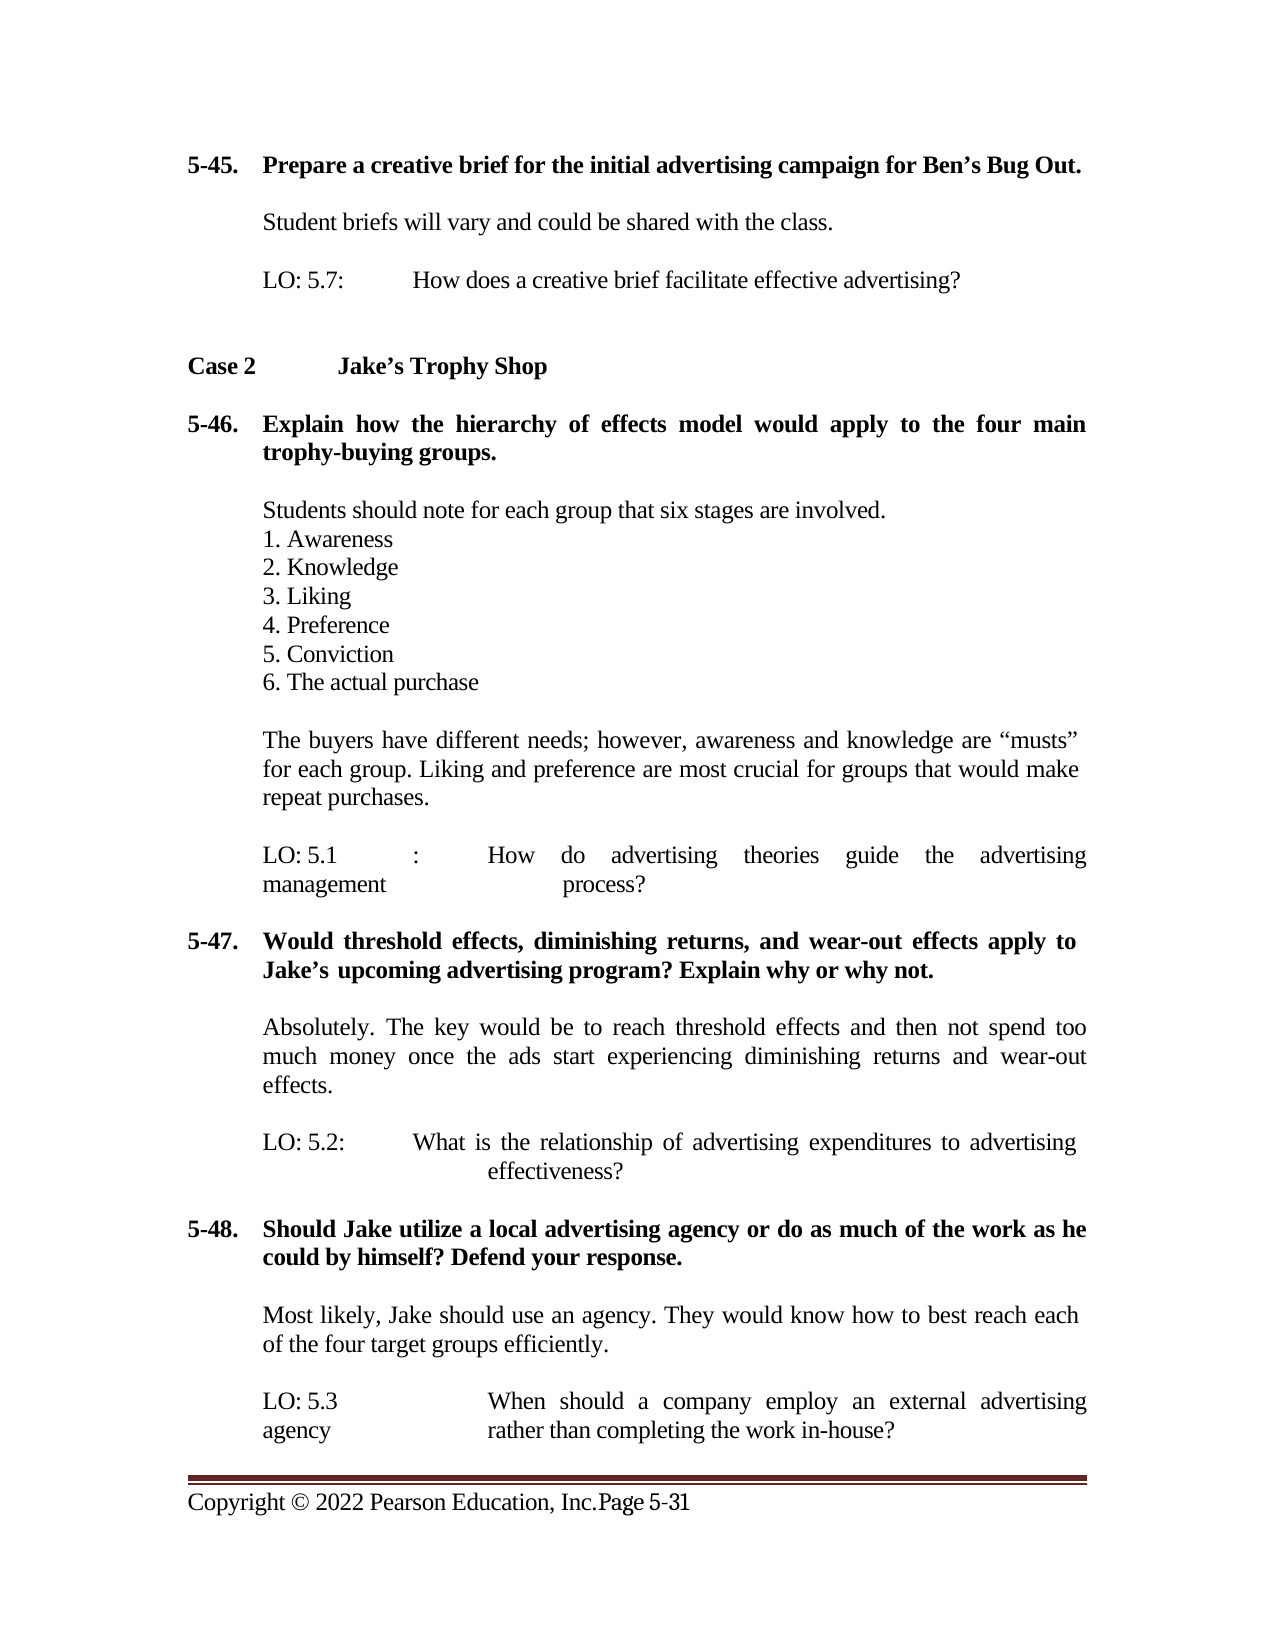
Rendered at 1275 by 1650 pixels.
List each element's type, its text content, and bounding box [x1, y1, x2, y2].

text 5-47. Would threshold effects, diminishing returns, and wear-out effects apply to Jake’s upcoming advertising program? Explain why or why not. [187, 926, 1087, 984]
text The buyers have different needs; however, awareness and knowledge are “musts” for each group. Liking and preference are most crucial for groups that would make repeat purchases. [187, 725, 1087, 811]
text 5-46. Explain how the hierarchy of effects model would apply to the four main trophy-buying groups. [187, 409, 1087, 466]
text 3. Liking [187, 581, 1087, 610]
text 1. Awareness [187, 524, 1087, 552]
text 2. Knowledge [187, 552, 1087, 581]
text LO: 5.7: How does a creative brief facilitate effective advertising? [187, 265, 1087, 294]
text Absolutely. The key would be to reach threshold effects and then not spend too much money once the ads start experiencing diminishing returns and wear-out effects. [262, 1012, 1087, 1099]
text 5-45. Prepare a creative brief for the initial advertising campaign for Ben’s Bug Out. [187, 150, 1087, 179]
text 5-48. Should Jake utilize a local advertising agency or do as much of the work as he could by himself? Defend your response. [187, 1214, 1087, 1271]
text Student briefs will vary and could be shared with the class. [187, 207, 1087, 236]
text Most likely, Jake should use an agency. They would know how to best reach each of the four target groups efficiently. [187, 1300, 1087, 1357]
text 5. Conviction [187, 639, 1087, 667]
text LO: 5.3 When should a company employ an external advertising agency rather than completing the work in-house? [262, 1386, 1087, 1444]
text LO: 5.1 : How do advertising theories guide the advertising management process? [262, 840, 1087, 897]
text 6. The actual purchase [187, 667, 1087, 696]
text Students should note for each group that six stages are involved. [187, 495, 1087, 524]
text Case 2 Jake’s Trophy Shop [187, 351, 1087, 380]
text 4. Preference [187, 610, 1087, 639]
text LO: 5.2: What is the relationship of advertising expenditures to advertising effectiveness? [187, 1127, 1087, 1185]
